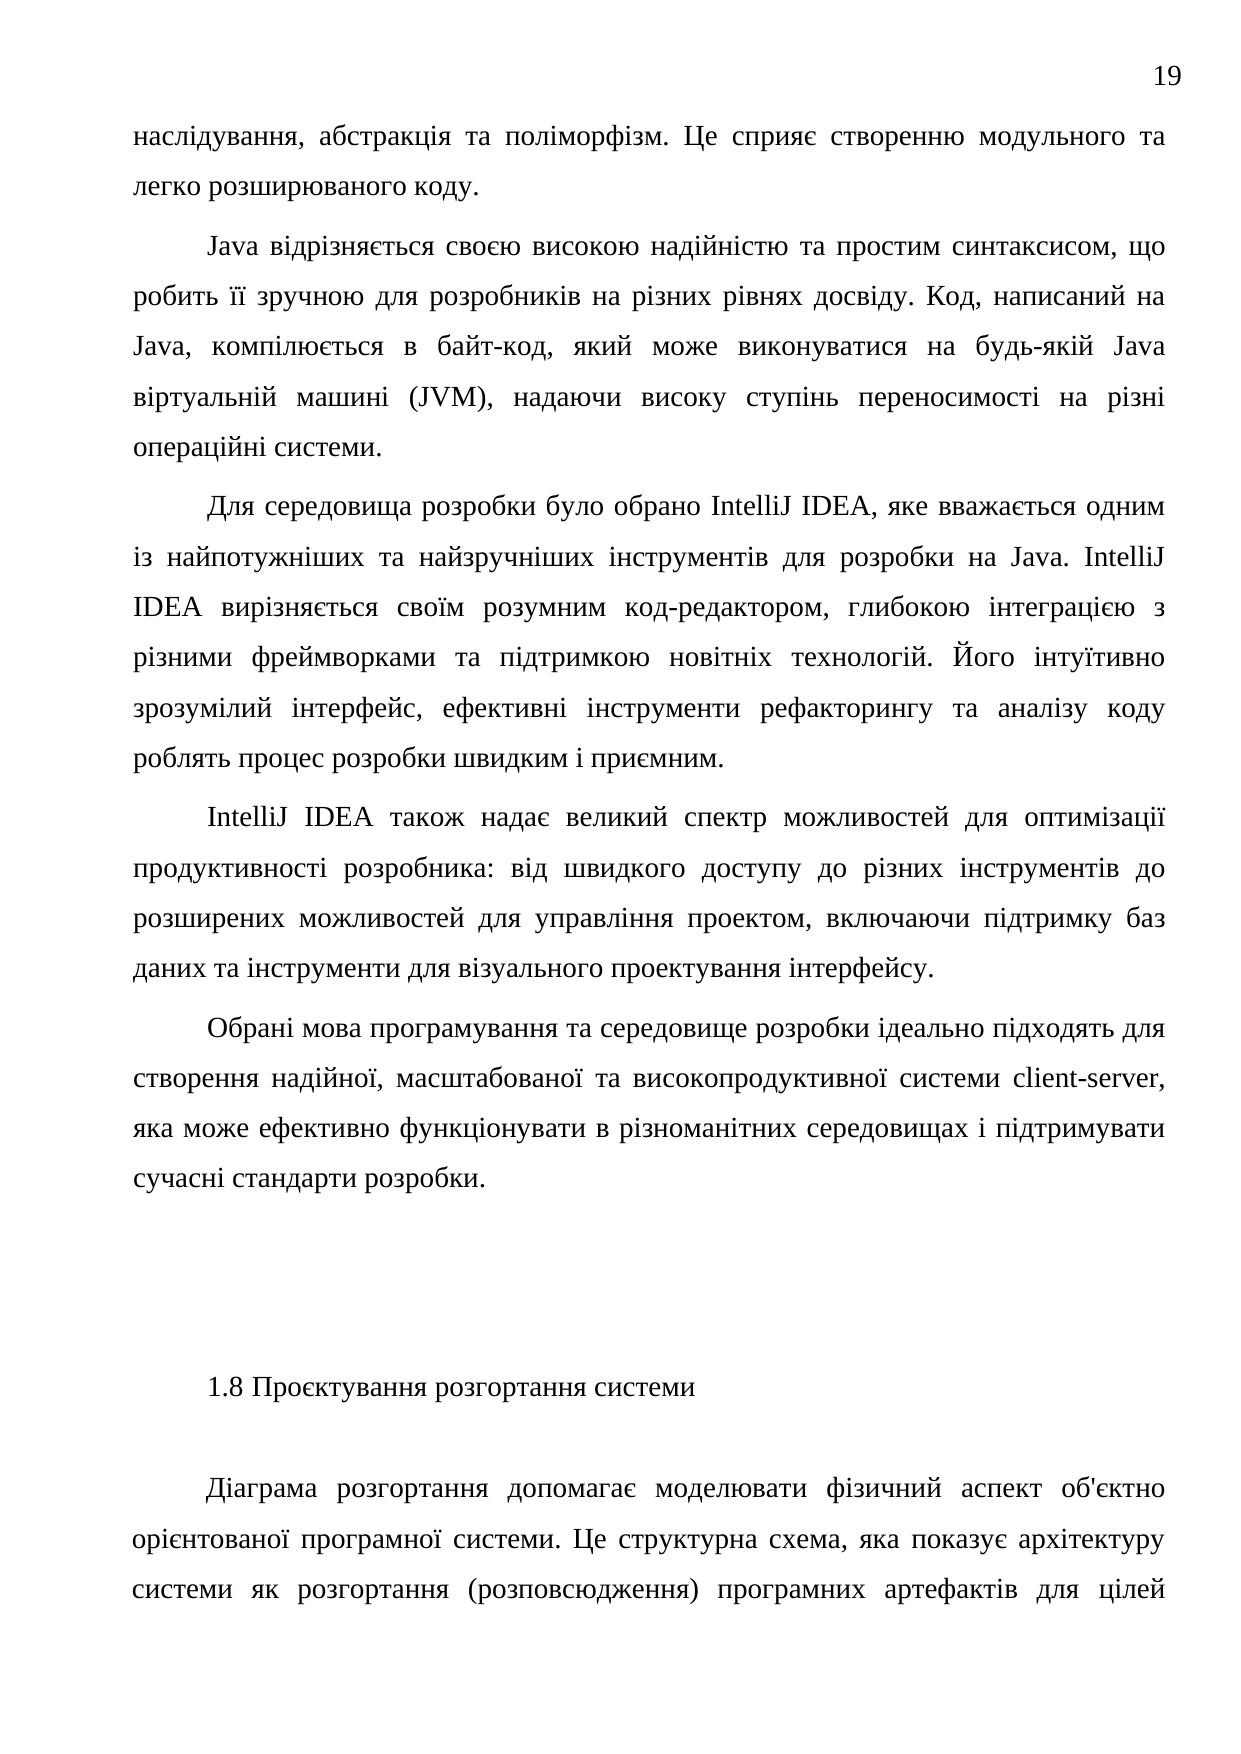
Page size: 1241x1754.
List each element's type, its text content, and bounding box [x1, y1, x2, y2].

text Обрані мова програмування та середовище розробки ідеально підходять для створення надійної, масштабованої та високопродуктивної системи client-server, яка може ефективно функціонувати в різноманітних середовищах і підтримувати сучасні стандарти розробки. [133, 1010, 1166, 1194]
text IntelliJ IDEA також надає великий спектр можливостей для оптимізації продуктивності розробника: від швидкого доступу до різних інструментів до розширених можливостей для управління проектом, включаючи підтримку баз даних та інструменти для візуального проектування інтерфейсу. [133, 799, 1166, 984]
text Для середовища розробки було обрано IntelliJ IDEA, яке вважається одним із найпотужніших та найзручніших інструментів для розробки на Java. IntelliJ IDEA вирізняється своїм розумним код-редактором, глибокою інтеграцією з різними фреймворками та підтримкою новітніх технологій. Його інтуїтивно зрозумілий інтерфейс, ефективні інструменти рефакторингу та аналізу коду роблять процес розробки швидким і приємним. [133, 488, 1166, 773]
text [132, 1471, 1165, 1605]
list Проєктування розгортання системи [207, 1369, 1181, 1402]
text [133, 118, 1166, 202]
text Java відрізняється своєю високою надійністю та простим синтаксисом, що робить її зручною для розробників на різних рівнях досвіду. Код, написаний на Java, компілюється в байт-код, який може виконуватися на будь-якій Java віртуальній машині (JVM), надаючи високу ступінь переносимості на різні операційні системи. [133, 228, 1166, 463]
